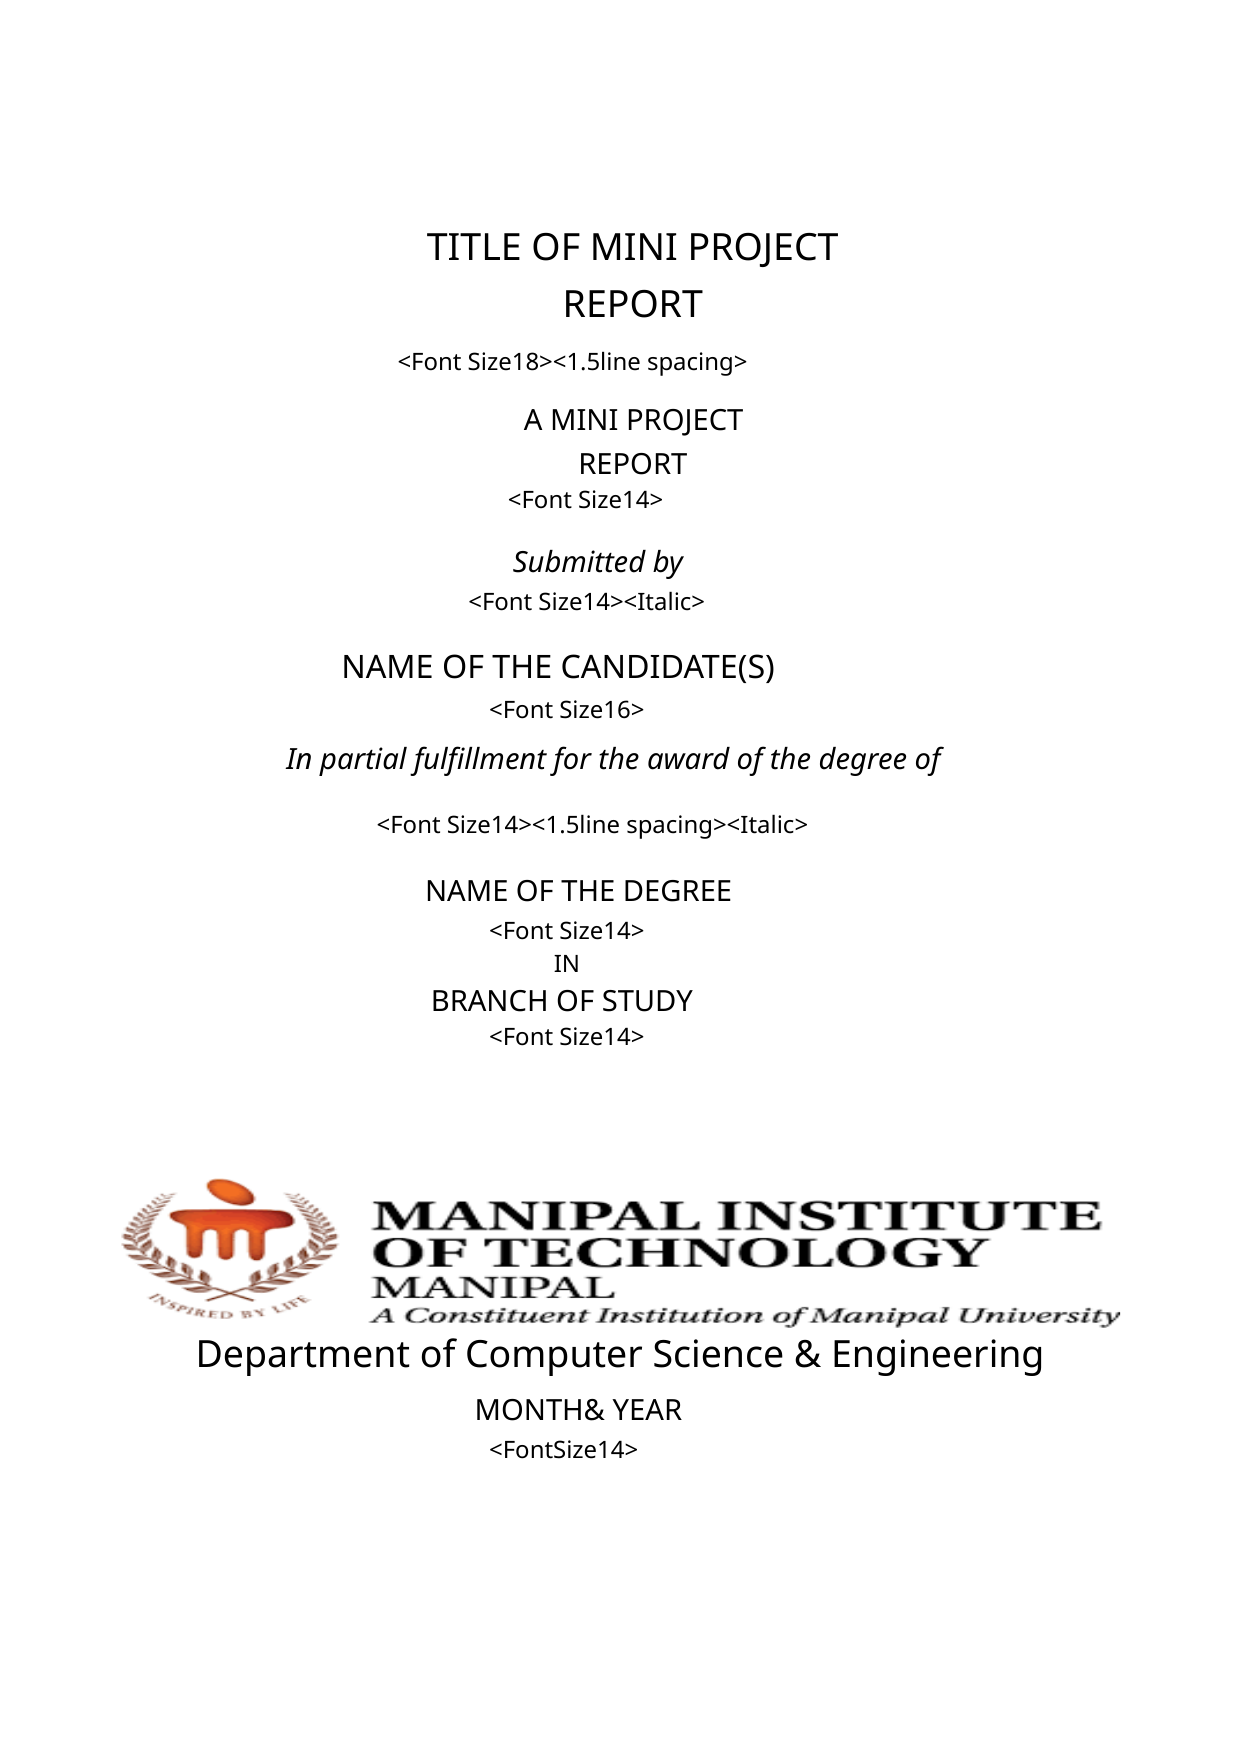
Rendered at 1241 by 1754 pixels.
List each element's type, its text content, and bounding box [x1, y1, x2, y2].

text NAME OF THE CANDIDATE(S) [341, 644, 1122, 688]
text Submitted by [118, 541, 1080, 581]
text TITLE OF MINI PROJECT [118, 220, 1147, 271]
text REPORT [118, 278, 1147, 329]
text <Font Size18><1.5line spacing> [397, 345, 1122, 378]
text NAME OF THE DEGREE [118, 870, 1039, 910]
text <Font Size14> [489, 914, 1122, 947]
text <Font Size14> [489, 1020, 1122, 1052]
text <Font Size14><1.5line spacing><Italic> [376, 808, 1122, 841]
text MONTH& YEAR [474, 1389, 1122, 1429]
text <FontSize14> [489, 1433, 1122, 1466]
text <Font Size14><Italic> [468, 585, 1122, 618]
text <Font Size16> [489, 693, 1122, 726]
text A MINI PROJECT [118, 399, 1149, 438]
text In partial fulfillment for the award of the degree of [118, 738, 1112, 778]
picture [120, 1177, 1121, 1328]
text IN [553, 947, 1122, 979]
text <Font Size14> [508, 483, 1122, 516]
text REPORT [118, 443, 1147, 483]
text BRANCH OF STUDY [431, 980, 1122, 1020]
